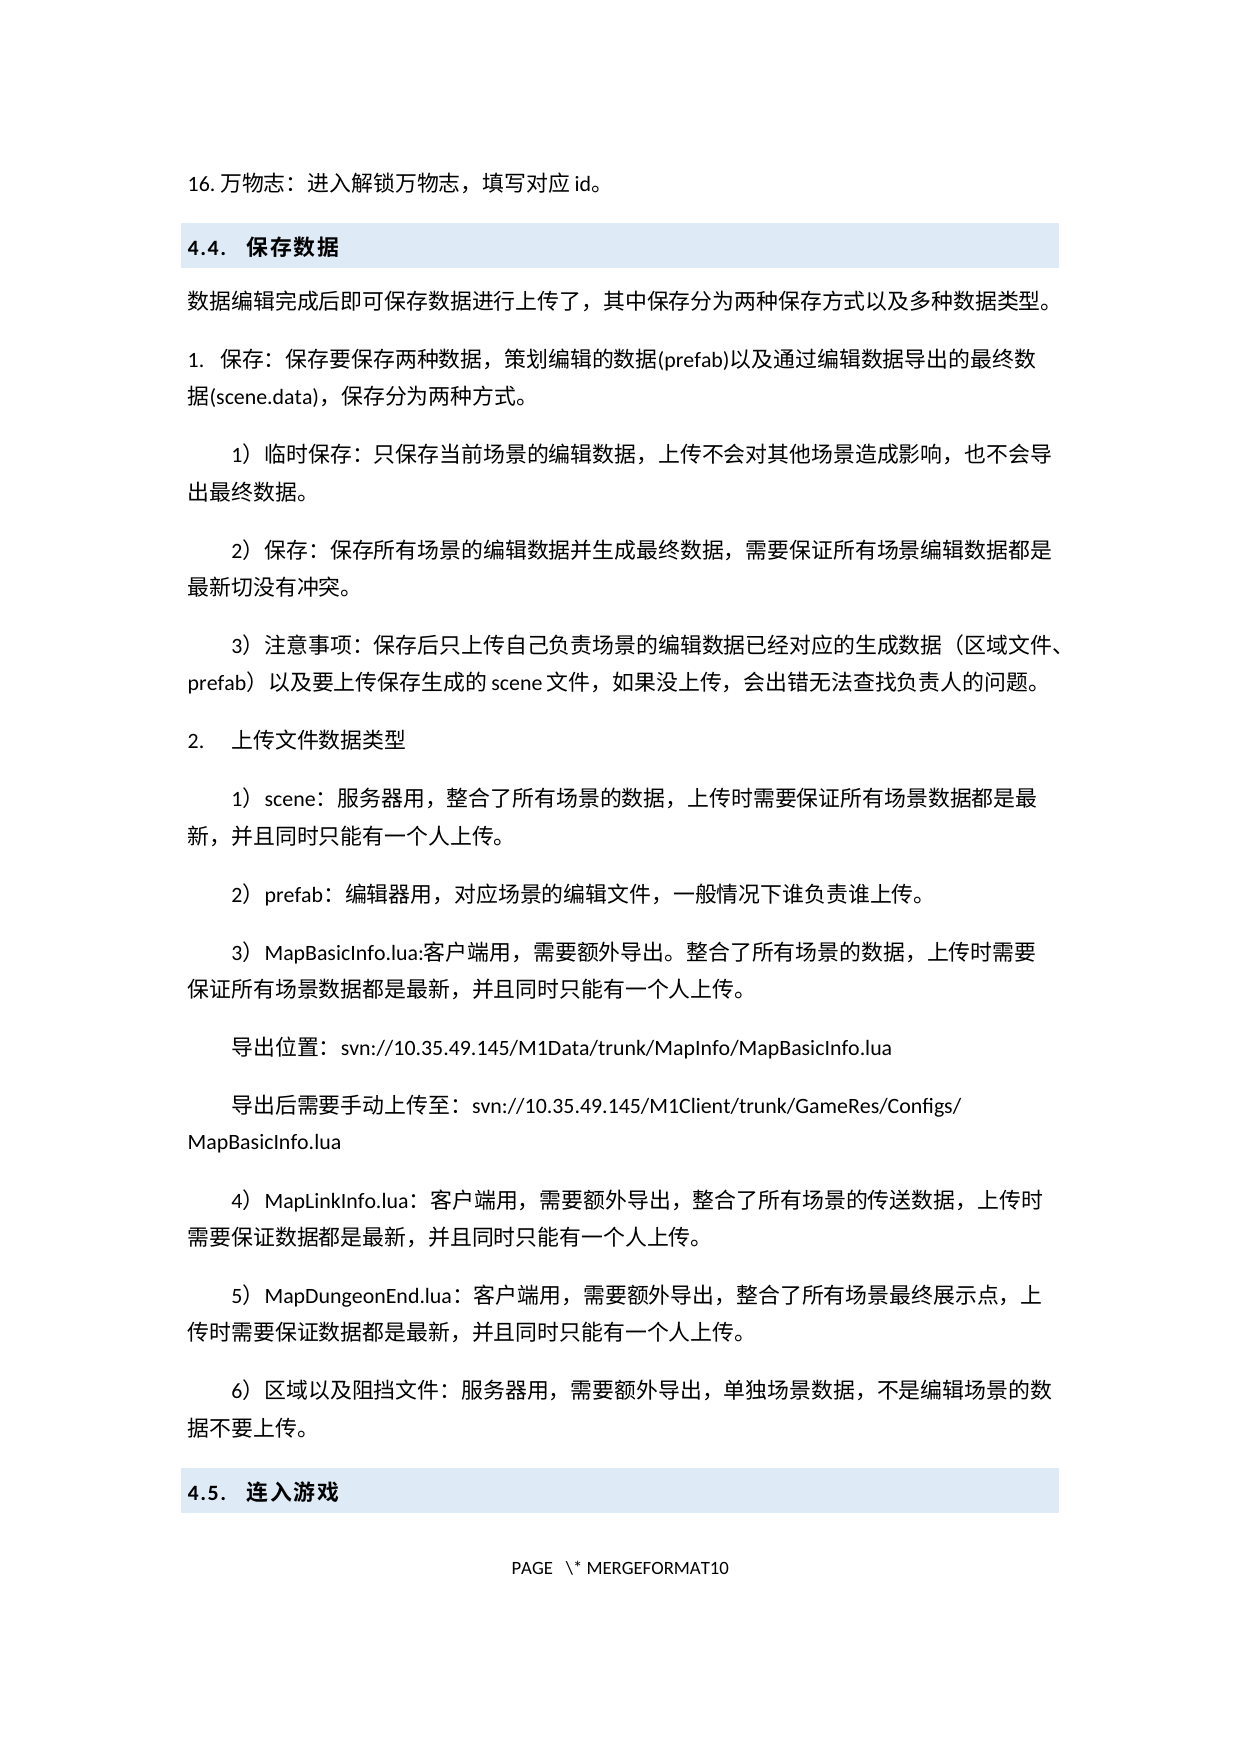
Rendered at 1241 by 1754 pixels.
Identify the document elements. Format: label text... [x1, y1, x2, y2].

list 2. 上传文件数据类型 [187, 723, 1053, 755]
list 区域以及阻挡文件：服务器用，需要额外导出，单独场景数据，不是编辑场景的数据不要上传。 [187, 1373, 1053, 1443]
list 1）临时保存：只保存当前场景的编辑数据，上传不会对其他场景造成影响，也不会导出最终数据。 [187, 437, 1053, 507]
subtitle 保存数据 [188, 230, 1053, 262]
subtitle 连入游戏 [188, 1474, 1053, 1507]
text 数据编辑完成后即可保存数据进行上传了，其中保存分为两种保存方式以及多种数据类型。 [187, 284, 1053, 316]
list 保存：保存要保存两种数据，策划编辑的数据(prefab)以及通过编辑数据导出的最终数据(scene.data)，保存分为两种方式。 [187, 342, 1053, 411]
list 导出后需要手动上传至：svn://10.35.49.145/M1Client/trunk/GameRes/Configs/MapBasicInfo.lua [187, 1088, 1053, 1157]
list 3）注意事项：保存后只上传自己负责场景的编辑数据已经对应的生成数据（区域文件、prefab）以及要上传保存生成的scene文件，如果没上传，会出错无法查找负责人的问题。 [187, 628, 1053, 697]
list 万物志：进入解锁万物志，填写对应id。 [187, 166, 1053, 198]
list 导出位置：svn://10.35.49.145/M1Data/trunk/MapInfo/MapBasicInfo.lua [187, 1029, 1053, 1062]
list 2）保存：保存所有场景的编辑数据并生成最终数据，需要保证所有场景编辑数据都是最新切没有冲突。 [187, 532, 1053, 602]
list 1）scene：服务器用，整合了所有场景的数据，上传时需要保证所有场景数据都是最新，并且同时只能有一个人上传。 [187, 781, 1053, 851]
list MapDungeonEnd.lua：客户端用，需要额外导出，整合了所有场景最终展示点，上传时需要保证数据都是最新，并且同时只能有一个人上传。 [187, 1277, 1053, 1347]
list 3）MapBasicInfo.lua:客户端用，需要额外导出。整合了所有场景的数据，上传时需要保证所有场景数据都是最新，并且同时只能有一个人上传。 [187, 934, 1053, 1004]
list 2）prefab：编辑器用，对应场景的编辑文件，一般情况下谁负责谁上传。 [187, 876, 1053, 909]
list MapLinkInfo.lua：客户端用，需要额外导出，整合了所有场景的传送数据，上传时需要保证数据都是最新，并且同时只能有一个人上传。 [187, 1182, 1053, 1252]
